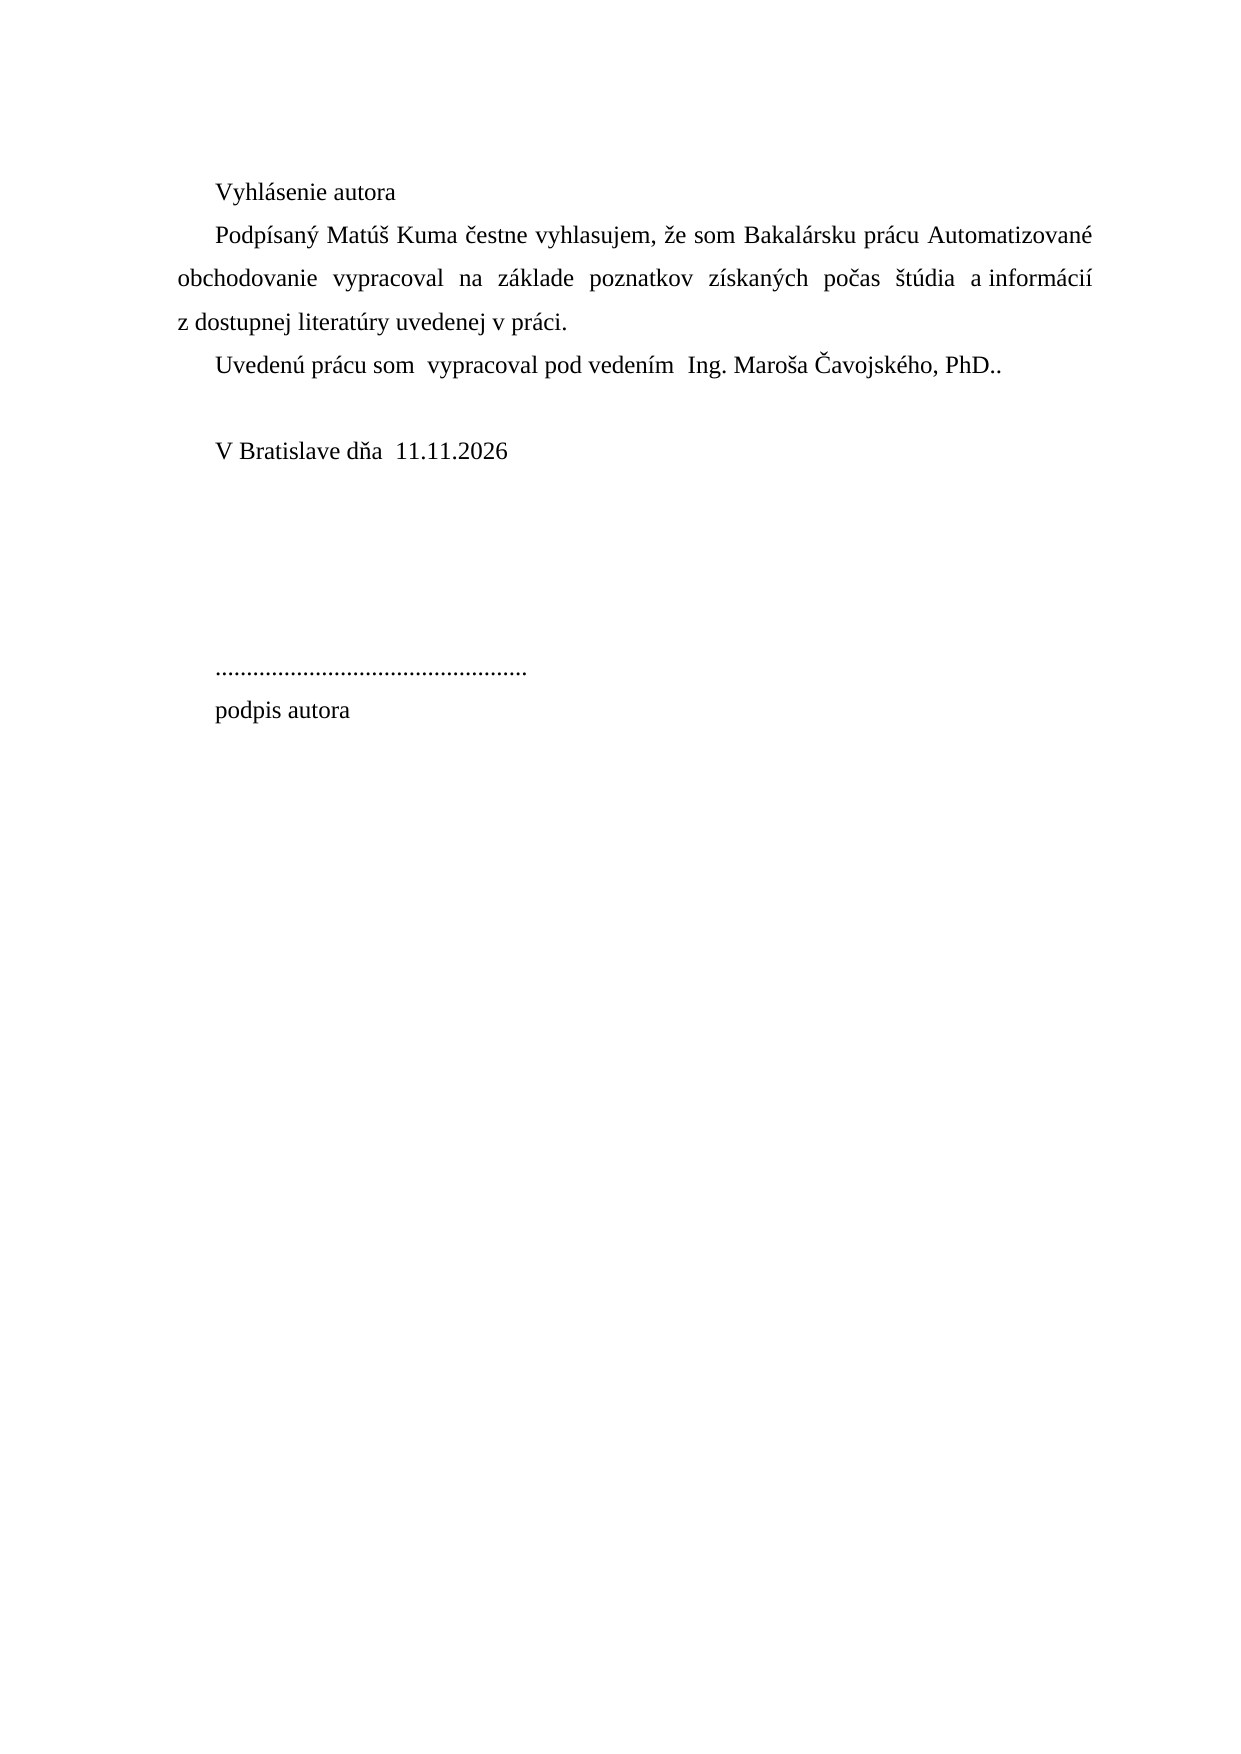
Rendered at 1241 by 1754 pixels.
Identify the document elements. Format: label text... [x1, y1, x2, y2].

text 29.05.2024 [177, 436, 1092, 465]
text D.. [177, 350, 1092, 378]
